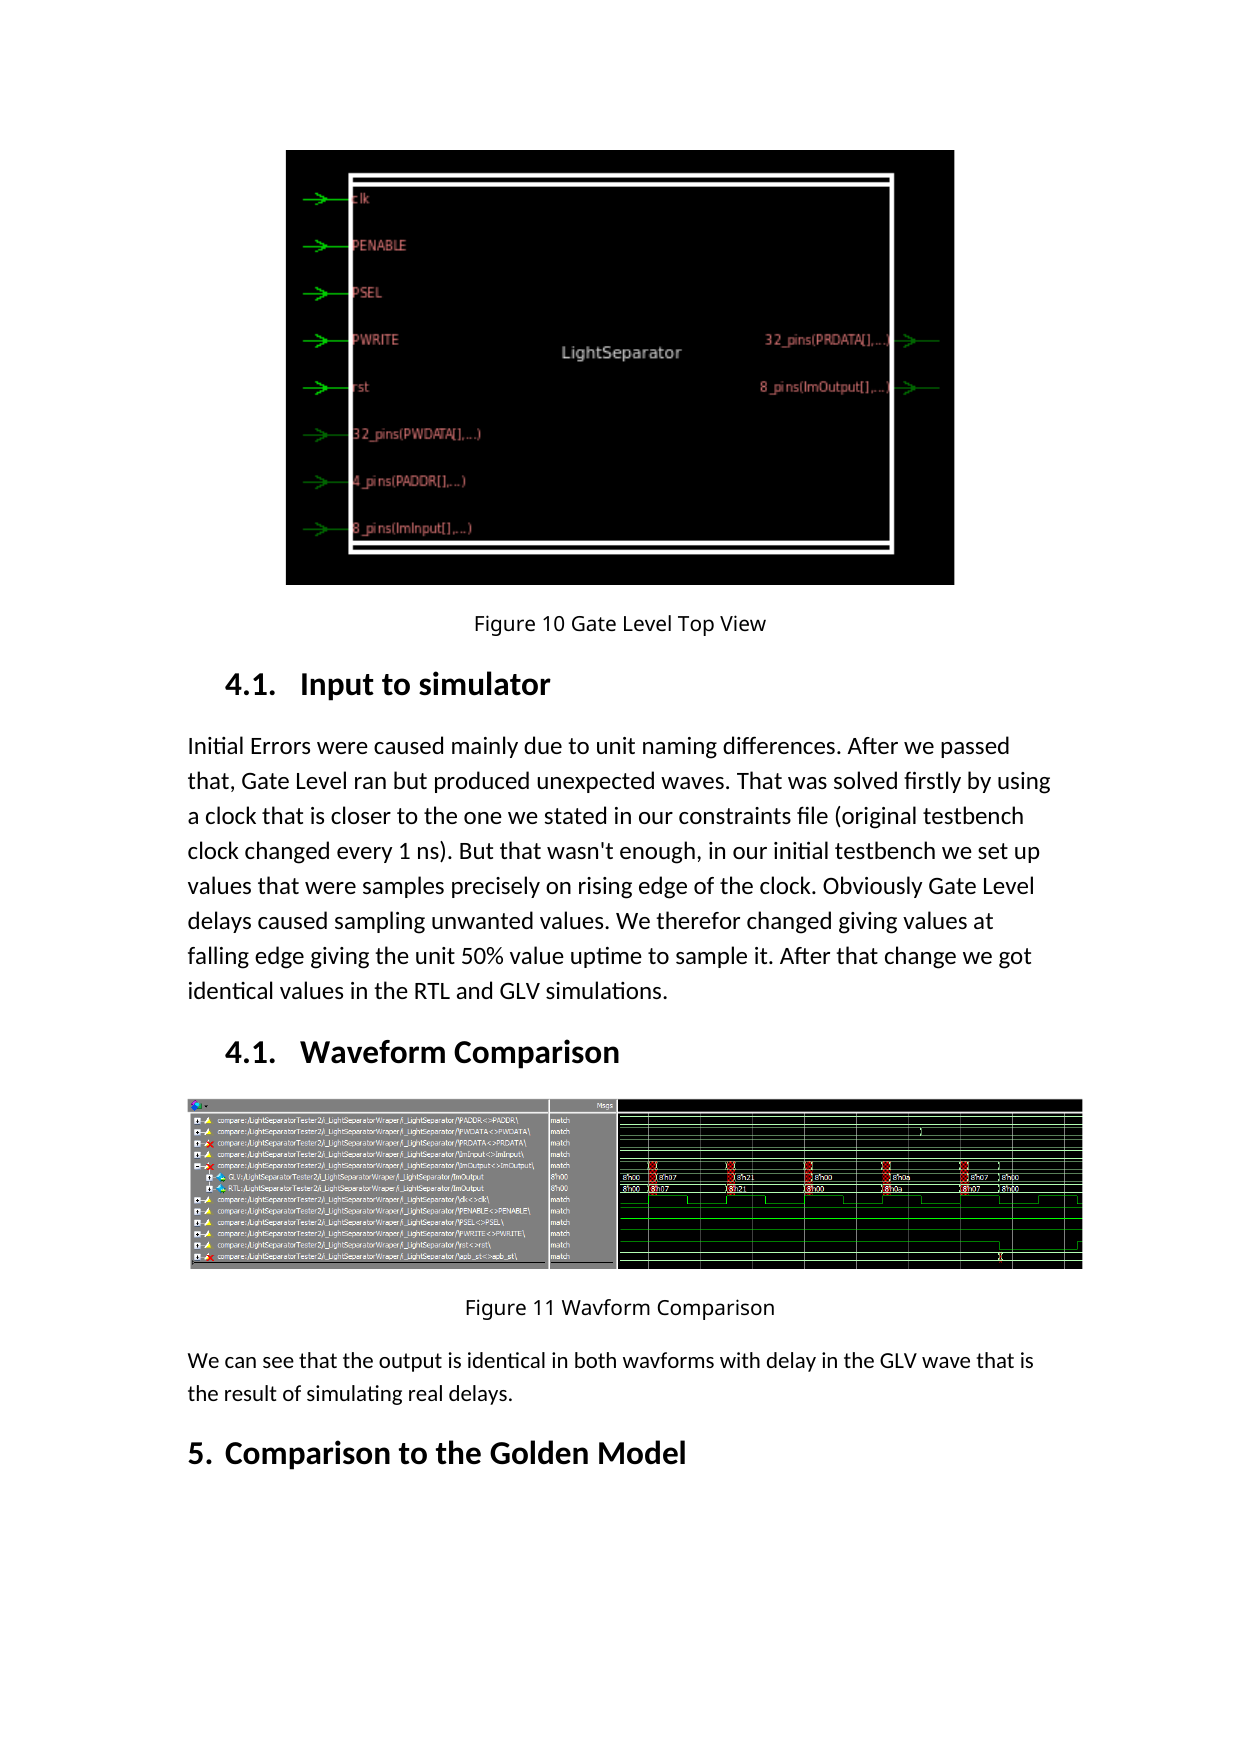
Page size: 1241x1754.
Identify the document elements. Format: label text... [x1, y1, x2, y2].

picture [285, 150, 955, 585]
subtitle Comparison to the Golden Model [187, 1432, 1053, 1473]
text Figure 10 Gate Level Top View [187, 609, 1053, 638]
text Figure 11 Wavform Comparison [187, 1293, 1053, 1322]
subtitle Input to simulator [225, 663, 1053, 703]
text We can see that the output is identical in both wavforms with delay in the GLV wave that is the result of simulating real delays. [187, 1347, 1053, 1407]
picture [187, 1098, 1083, 1269]
text Initial Errors were caused mainly due to unit naming differences. After we passed that, Gate Level ran but produced unexpected waves. That was solved firstly by using a clock that is closer to the one we stated in our constraints file (original testbench clock changed every 1 ns). But that wasn't enough, in our initial testbench we set up values that were samples precisely on rising edge of the clock. Obviously Gate Level delays caused sampling unwanted values. We therefor changed giving values at falling edge giving the unit 50% value uptime to sample it. After that change we got identical values in the RTL and GLV simulations. [187, 730, 1053, 1006]
subtitle Waveform Comparison [225, 1031, 1053, 1072]
